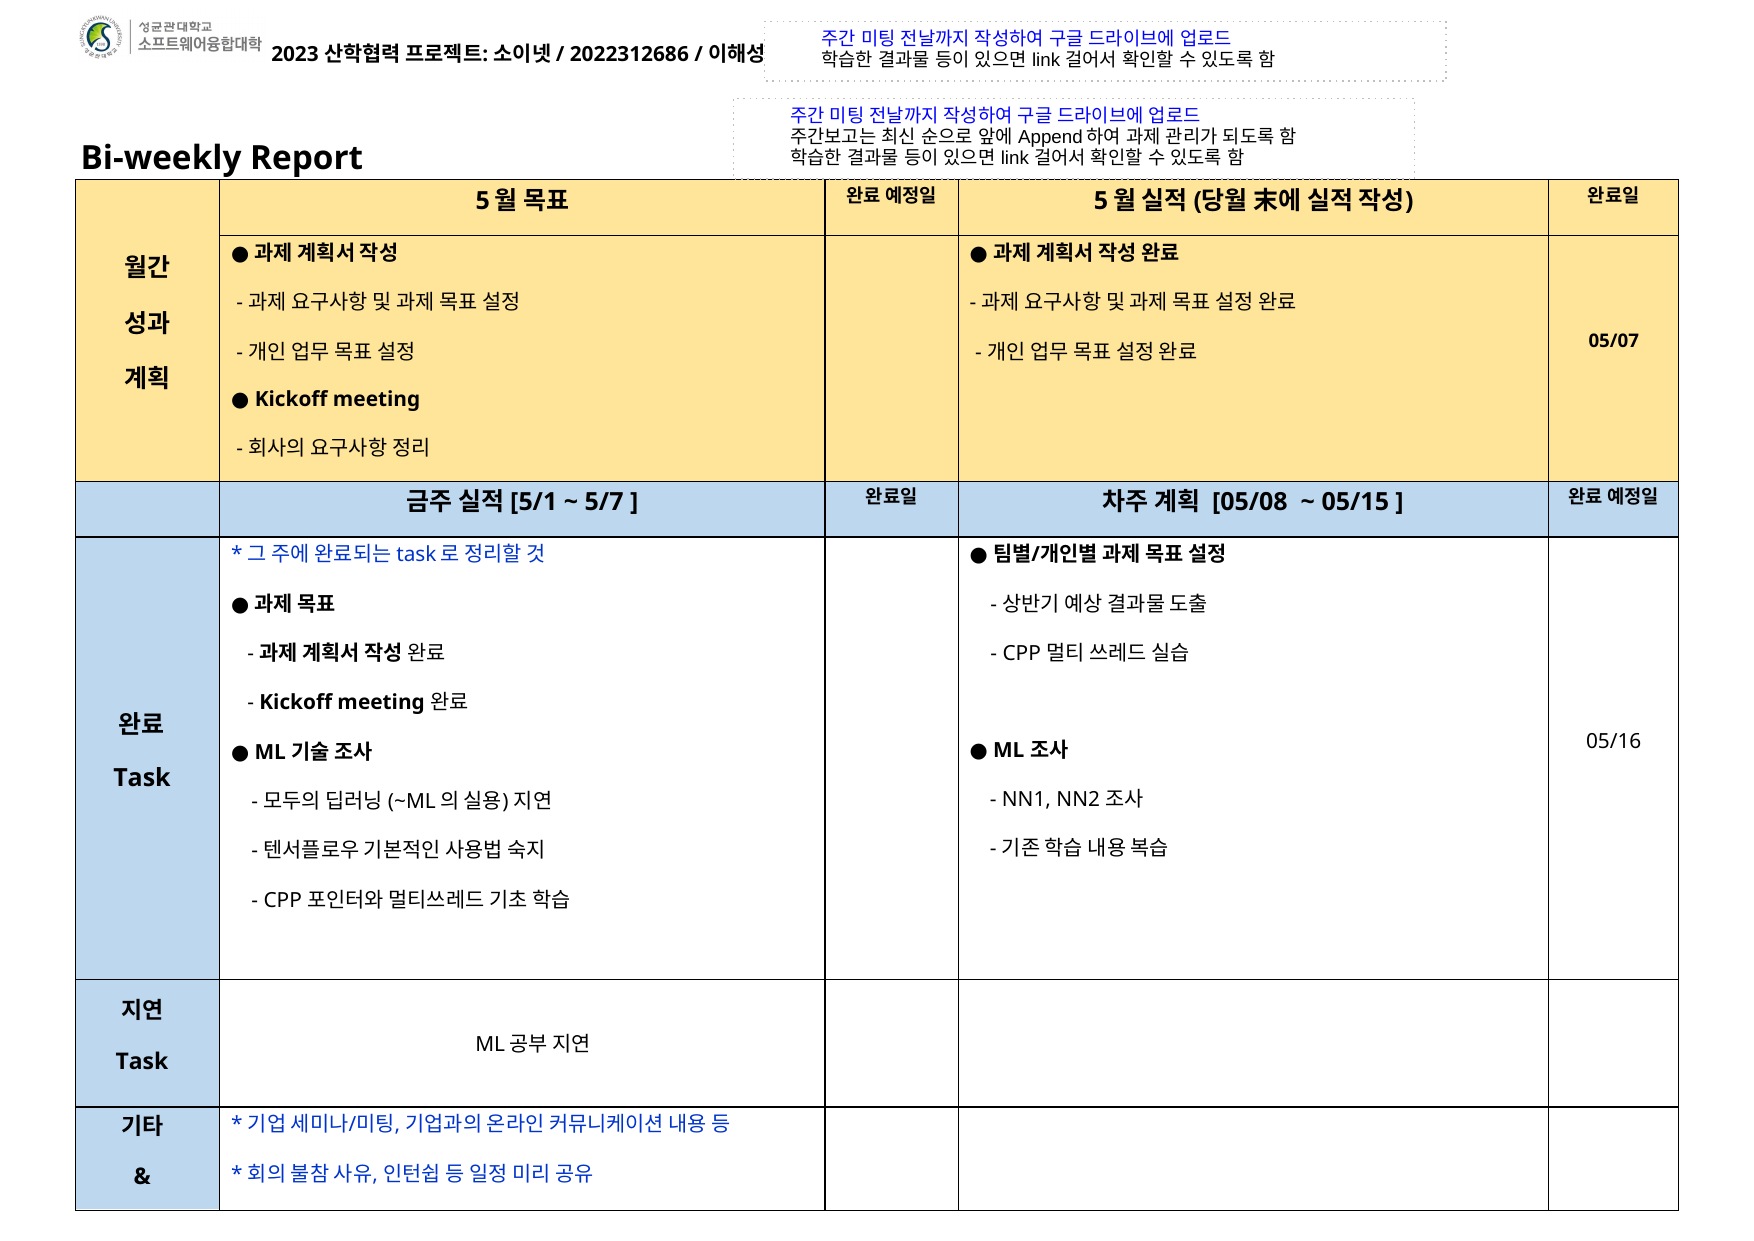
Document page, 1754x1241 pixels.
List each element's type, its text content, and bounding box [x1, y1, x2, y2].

table_header 완료 예정일 [826, 180, 958, 235]
table_cell [826, 236, 958, 481]
table_cell [826, 980, 958, 1106]
table_cell 05/16 [1549, 538, 1678, 979]
table_header [959, 180, 1548, 235]
table_cell [1549, 1108, 1678, 1209]
table_cell 금주 실적 [5/1 ~ 5/7 ] [220, 482, 824, 536]
table_header 완료일 [1549, 180, 1678, 235]
table_cell - [959, 1108, 1548, 1209]
table_cell 지연 Task [76, 980, 219, 1106]
table_cell ● 과제 계획서 작성 - 과제 요구사항 및 과제 목표 설정 - 개인 업무 목표 설정 ● Kickoff meeting - 회사의 요구사항 정리 [220, 236, 824, 481]
table_cell [826, 1108, 958, 1209]
table_cell ● 팀별/개인별 과제 목표 설정 - 상반기 예상 결과물 도출 - CPP 멀티 쓰레드 실습 ● ML 조사 - NN1, NN2 조사 - 기존 학습 내용 복습 [959, 538, 1548, 979]
table_cell 기타 & 이슈 [76, 1108, 219, 1209]
table_cell [826, 538, 958, 979]
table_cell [220, 1108, 824, 1209]
table_cell 05/07 [1549, 236, 1678, 481]
table_cell [76, 482, 219, 536]
table_cell ML공부 지연 [220, 980, 824, 1106]
table_cell 완료 예정일 [1549, 482, 1678, 536]
picture [75, 11, 266, 62]
table_cell [1549, 980, 1678, 1106]
table_cell [959, 980, 1548, 1106]
table_cell ● 과제 계획서 작성 완료 - 과제 요구사항 및 과제 목표 설정 완료 - 개인 업무 목표 설정 완료 [959, 236, 1548, 481]
table_cell 완료 Task [76, 538, 219, 979]
table_header 월간 성과 계획 [76, 180, 219, 481]
text Bi-weekly Report [75, 134, 1679, 179]
table_header 5월 목표 [220, 180, 824, 235]
table_cell * 그 주에 완료되는 task로 정리할 것 ● 과제 목표 - 과제 계획서 작성 완료 - Kickoff meeting 완료 ● ML 기술 조사 - 모두의 딥러닝 (~ML의 실용) 지연 - 텐서플로우 기본적인 사용법 숙지 - CPP 포인터와 멀티쓰레드 기초 학습 [220, 538, 824, 979]
table_cell 완료일 [826, 482, 958, 536]
table_cell 차주 계획 [05/08 ~ 05/15 ] [959, 482, 1548, 536]
